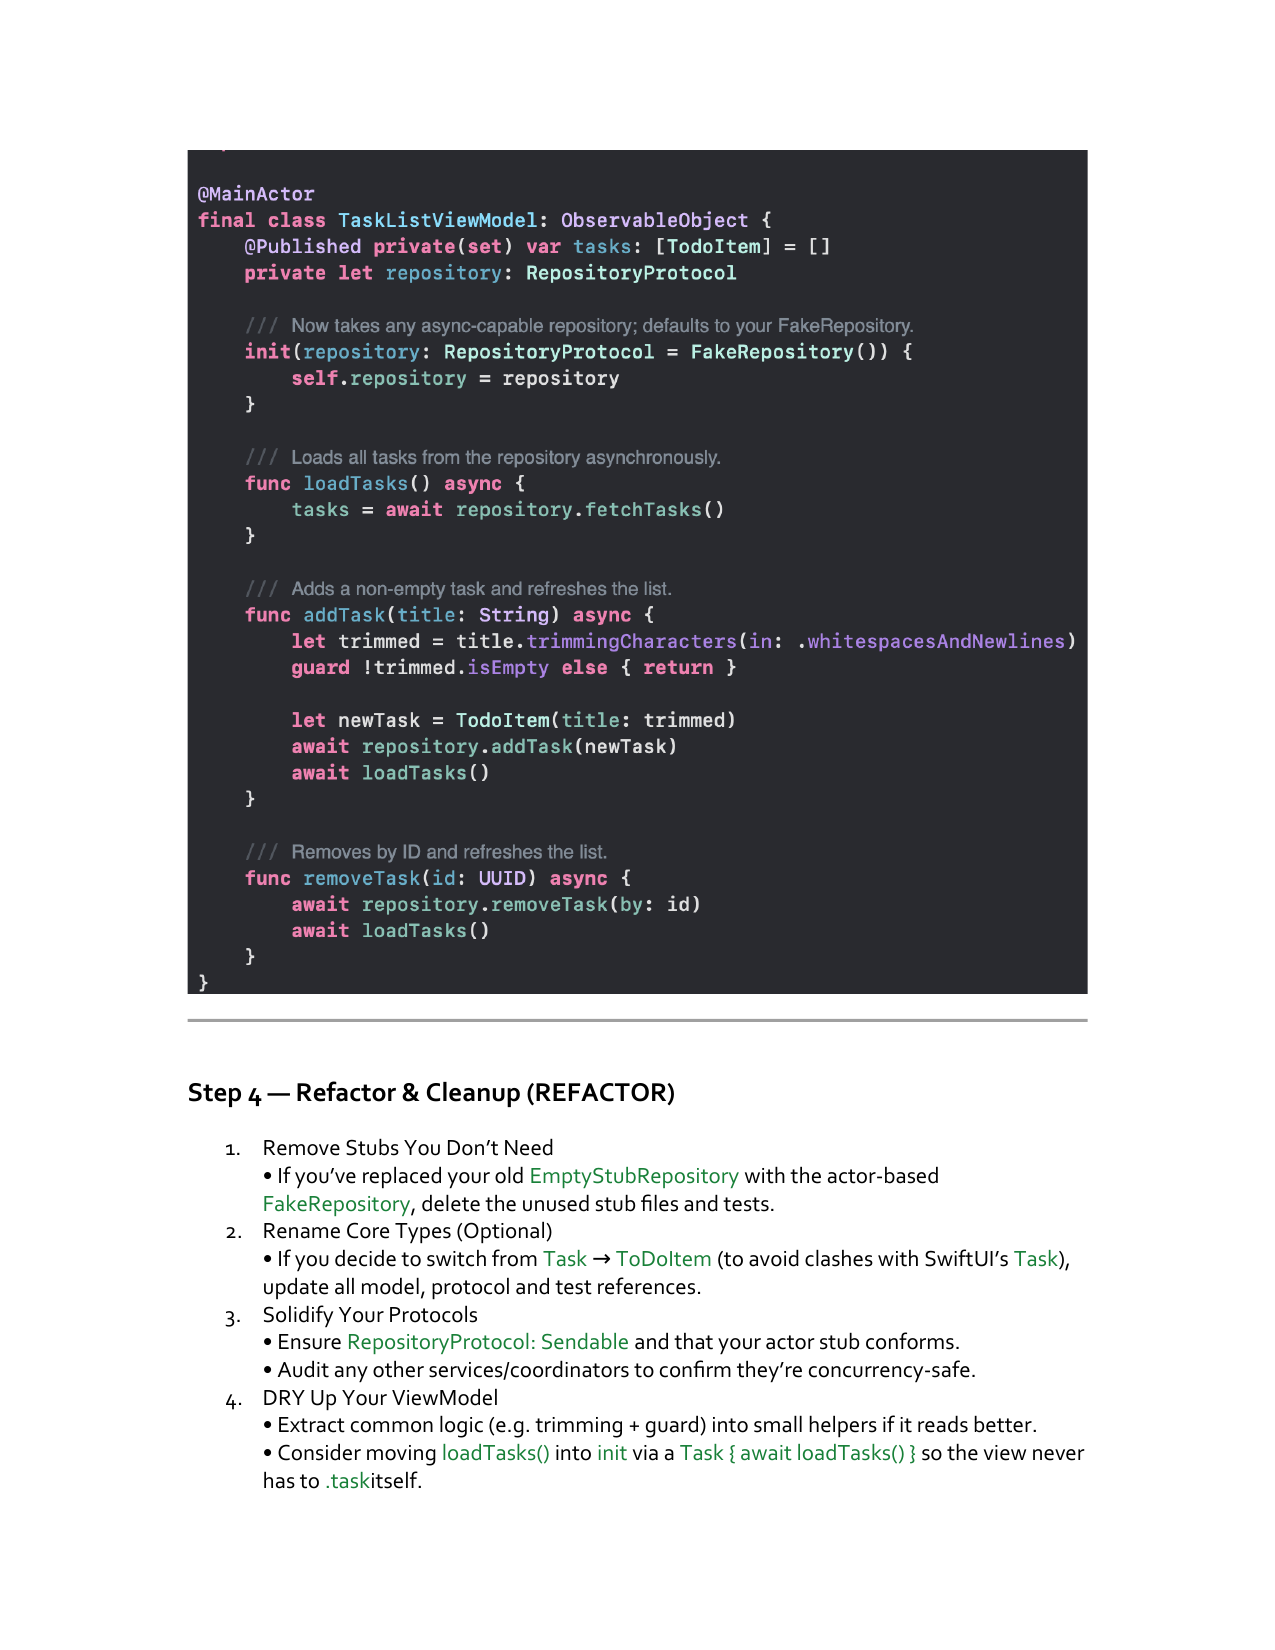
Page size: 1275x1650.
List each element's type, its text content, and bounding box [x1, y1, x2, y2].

picture [187, 150, 1088, 994]
list Solidify Your Protocols • Ensure RepositoryProtocol: Sendable and that your actor stub conforms. • Audit any other services/coordinators to confirm they’re concurrency-safe. [225, 1300, 1087, 1383]
list Rename Core Types (Optional) • If you decide to switch from Task → ToDoItem (to avoid clashes with SwiftUI’s Task), update all model, protocol and test references. [225, 1217, 1087, 1300]
list Remove Stubs You Don’t Need • If you’ve replaced your old EmptyStubRepository with the actor-based FakeRepository, delete the unused stub files and tests. [225, 1134, 1087, 1217]
list DRY Up Your ViewModel • Extract common logic (e.g. trimming + guard) into small helpers if it reads better. • Consider moving loadTasks() into init via a Task { await loadTasks() } so the view never has to .taskitself. [225, 1383, 1087, 1494]
subtitle Step 4 — Refactor & Cleanup (REFACTOR) [187, 1076, 1087, 1109]
